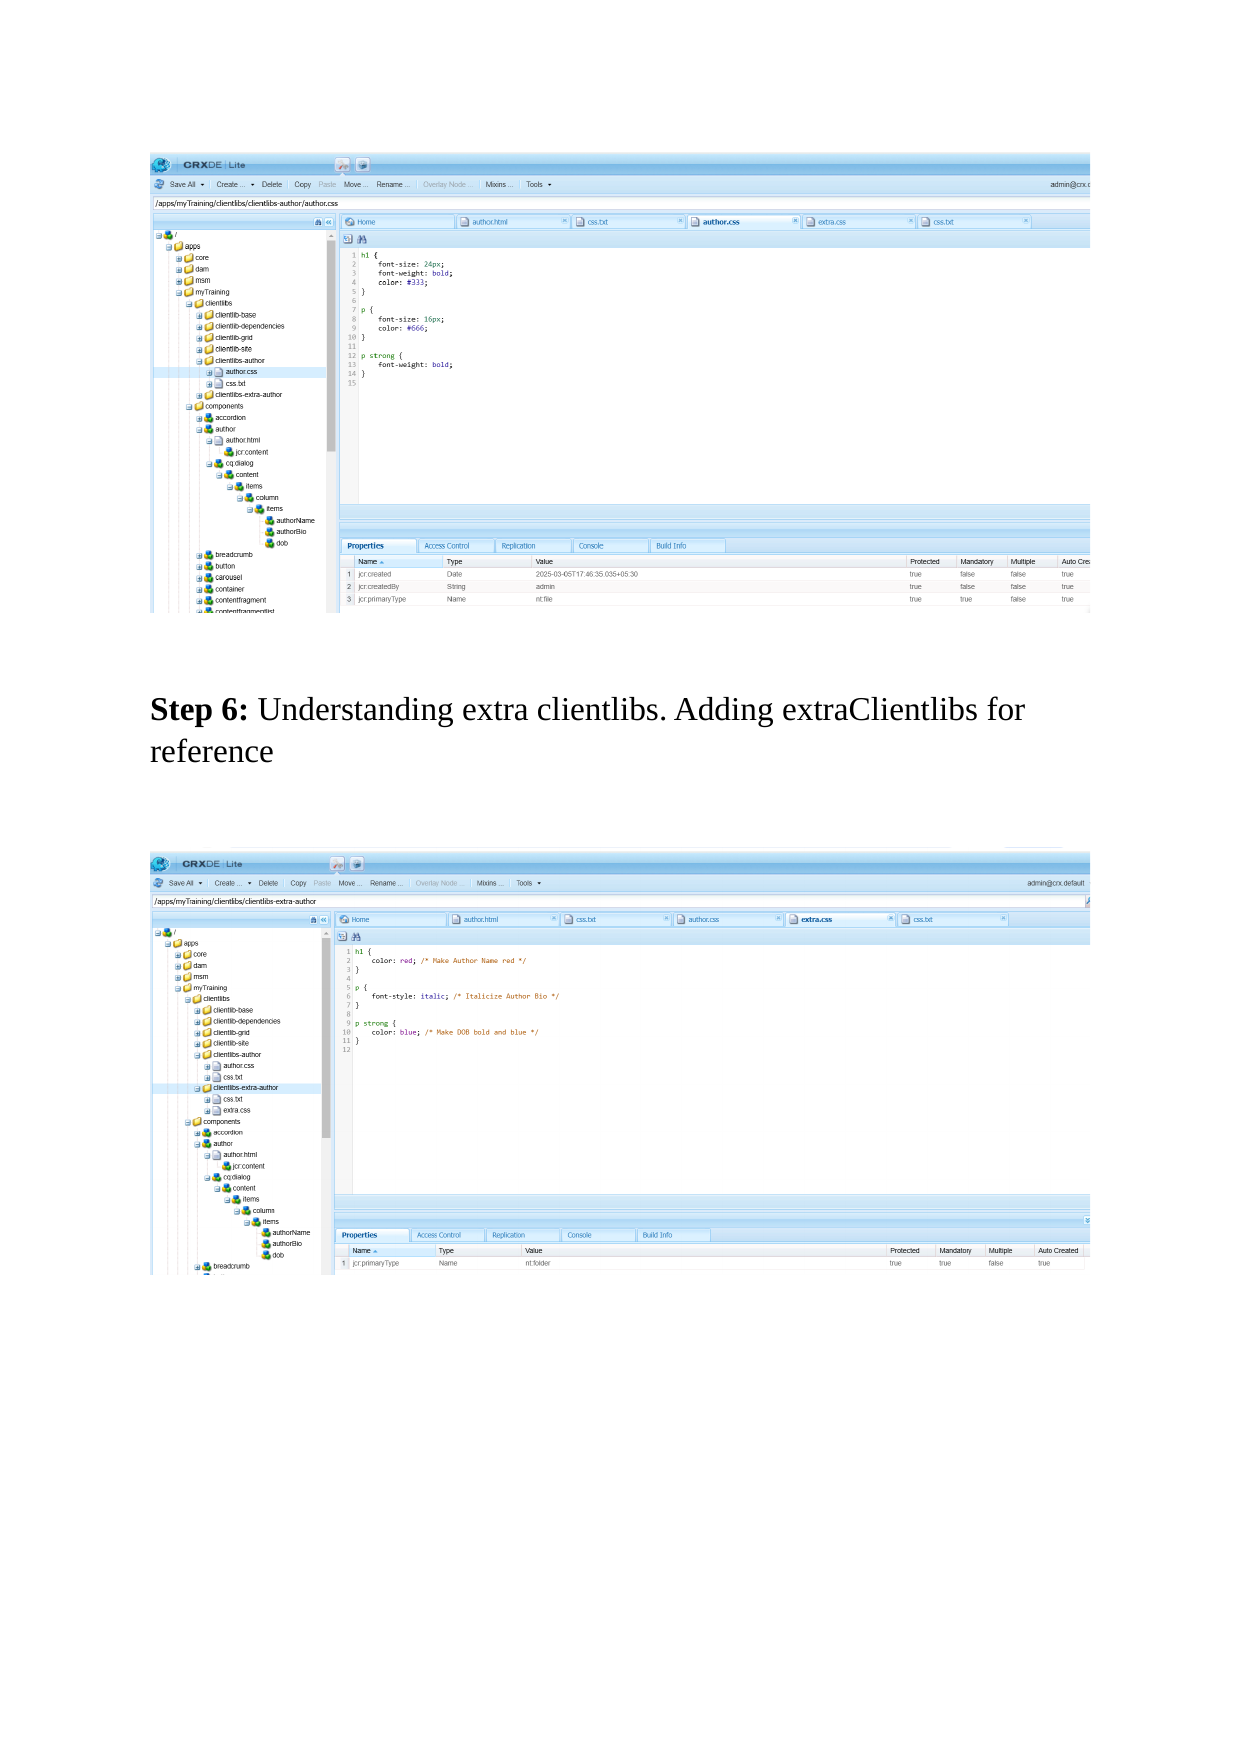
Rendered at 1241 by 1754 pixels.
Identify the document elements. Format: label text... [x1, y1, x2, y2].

text Step 6: Understanding extra clientlibs. Adding extraClientlibs for reference [150, 689, 1090, 769]
picture [150, 150, 1091, 613]
picture [150, 847, 1091, 1275]
